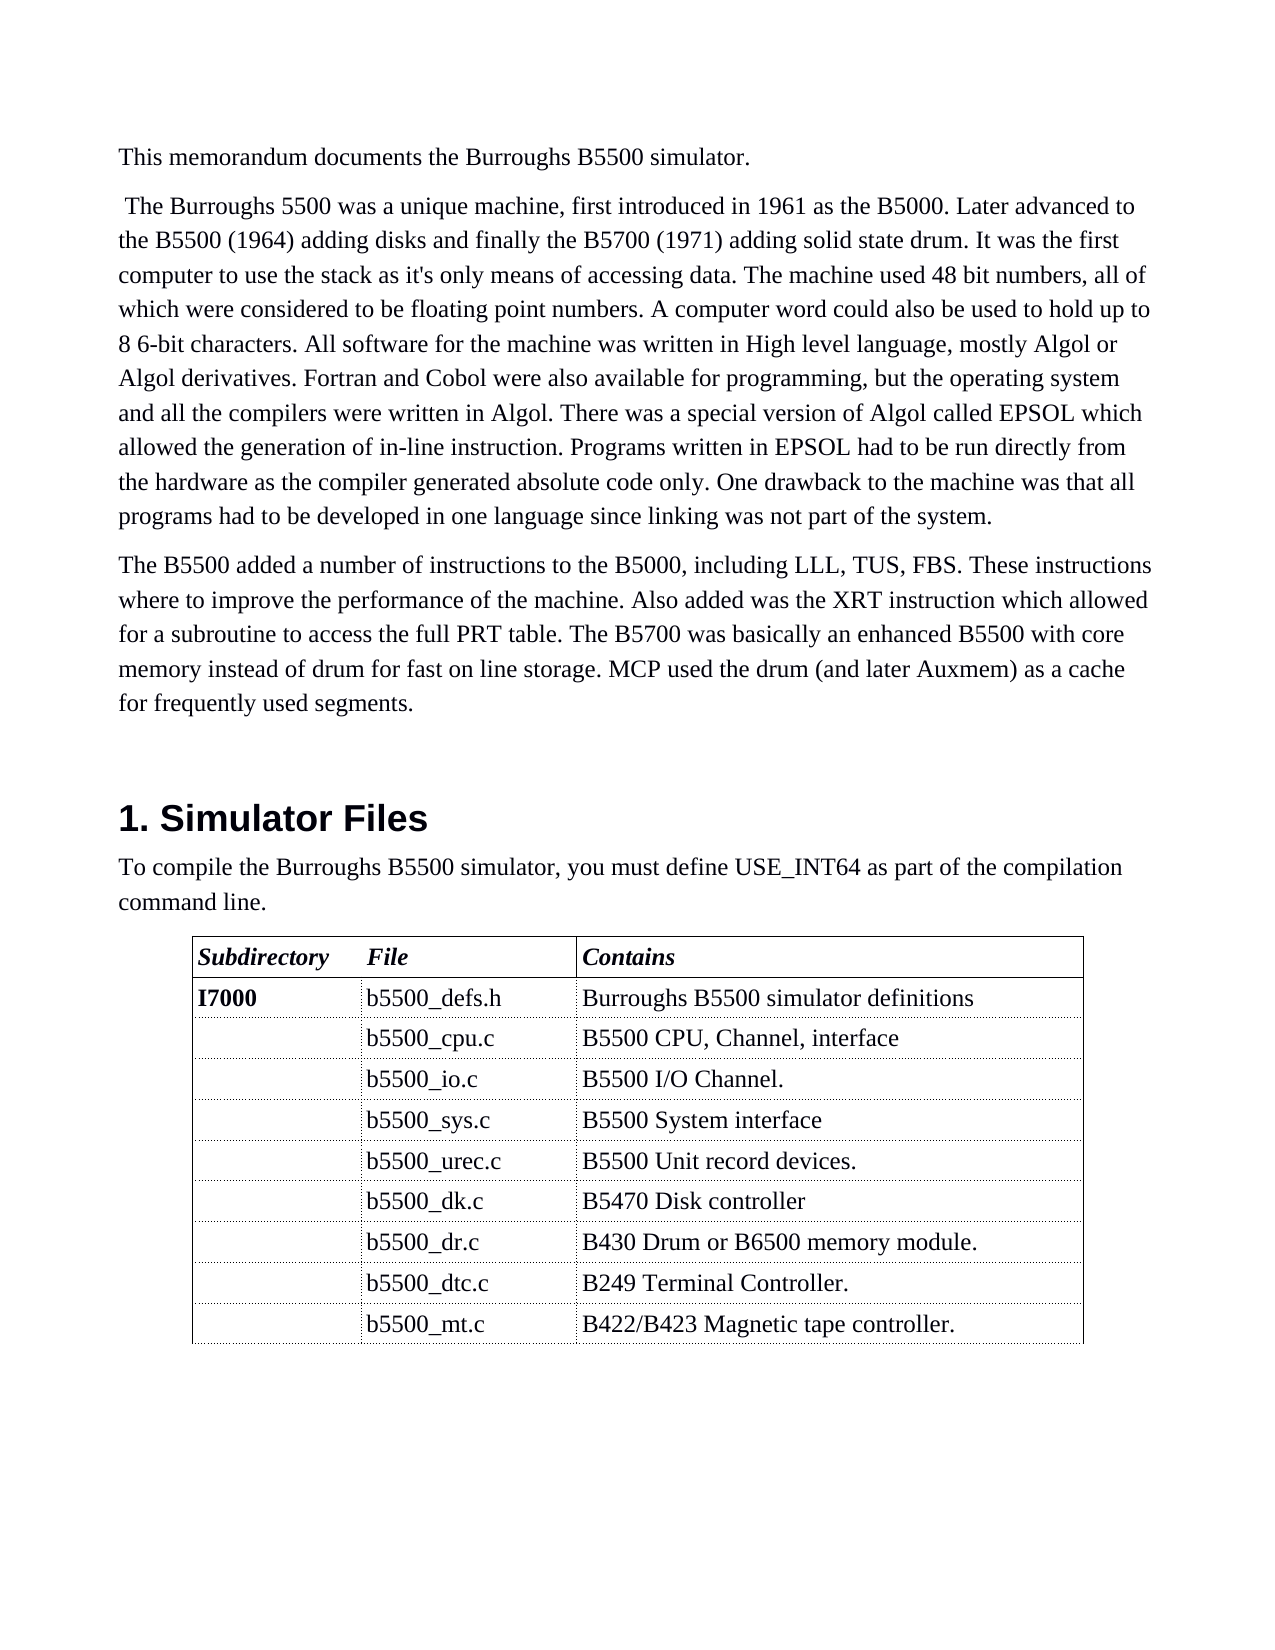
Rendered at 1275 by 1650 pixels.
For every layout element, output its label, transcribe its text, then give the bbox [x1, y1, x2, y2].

table_cell [193, 1262, 361, 1302]
table_cell [193, 1017, 361, 1058]
table_cell [193, 1180, 361, 1221]
table_cell B5500 I/O Channel. [576, 1058, 1083, 1099]
table_cell B422/B423 Magnetic tape controller. [576, 1303, 1083, 1343]
table_header Contains [577, 937, 1083, 977]
table_cell b5500_sys.c [361, 1099, 576, 1139]
subtitle 1. Simulator Files [118, 797, 1157, 840]
table_cell b5500_dk.c [361, 1180, 576, 1221]
table_cell [193, 1303, 361, 1343]
table_cell b5500_cpu.c [361, 1017, 576, 1058]
table_header Subdirectory [193, 937, 361, 977]
table_cell b5500_io.c [361, 1058, 576, 1099]
table_cell B430 Drum or B6500 memory module. [576, 1221, 1083, 1262]
table_cell b5500_urec.c [361, 1140, 576, 1180]
table_cell [193, 1099, 361, 1139]
text This memorandum documents the Burroughs B5500 simulator. [118, 142, 1157, 171]
table_cell b5500_defs.h [361, 978, 576, 1017]
table_cell B5500 CPU, Channel, interface [576, 1017, 1083, 1058]
table_cell [193, 1058, 361, 1099]
table_cell Burroughs B5500 simulator definitions [576, 978, 1083, 1017]
table_cell [193, 1140, 361, 1180]
table_cell B5500 System interface [576, 1099, 1083, 1139]
table_cell b5500_dr.c [361, 1221, 576, 1262]
table_cell [193, 1221, 361, 1262]
table_header File [361, 937, 576, 977]
table_cell B5500 Unit record devices. [576, 1140, 1083, 1180]
table_cell B249 Terminal Controller. [576, 1262, 1083, 1302]
table_cell b5500_mt.c [361, 1303, 576, 1343]
text To compile the Burroughs B5500 simulator, you must define USE_INT64 as part of the compilation command line. [118, 852, 1157, 916]
text The Burroughs 5500 was a unique machine, first introduced in 1961 as the B5000. Later advanced to the B5500 (1964) adding disks and finally the B5700 (1971) adding solid state drum. It was the first computer to use the stack as it's only means of accessing data. The machine used 48 bit numbers, all of which were considered to be floating point numbers. A computer word could also be used to hold up to 8 6-bit characters. All software for the machine was written in High level language, mostly Algol or Algol derivatives. Fortran and Cobol were also available for programming, but the operating system and all the compilers were written in Algol. There was a special version of Algol called EPSOL which allowed the generation of in-line instruction. Programs written in EPSOL had to be run directly from the hardware as the compiler generated absolute code only. One drawback to the machine was that all programs had to be developed in one language since linking was not part of the system. [118, 191, 1157, 530]
text The B5500 added a number of instructions to the B5000, including LLL, TUS, FBS. These instructions where to improve the performance of the machine. Also added was the XRT instruction which allowed for a subroutine to access the full PRT table. The B5700 was basically an enhanced B5500 with core memory instead of drum for fast on line storage. MCP used the drum (and later Auxmem) as a cache for frequently used segments. [118, 550, 1157, 717]
table_cell b5500_dtc.c [361, 1262, 576, 1302]
table_cell B5470 Disk controller [576, 1180, 1083, 1221]
table_cell I7000 [193, 978, 361, 1017]
